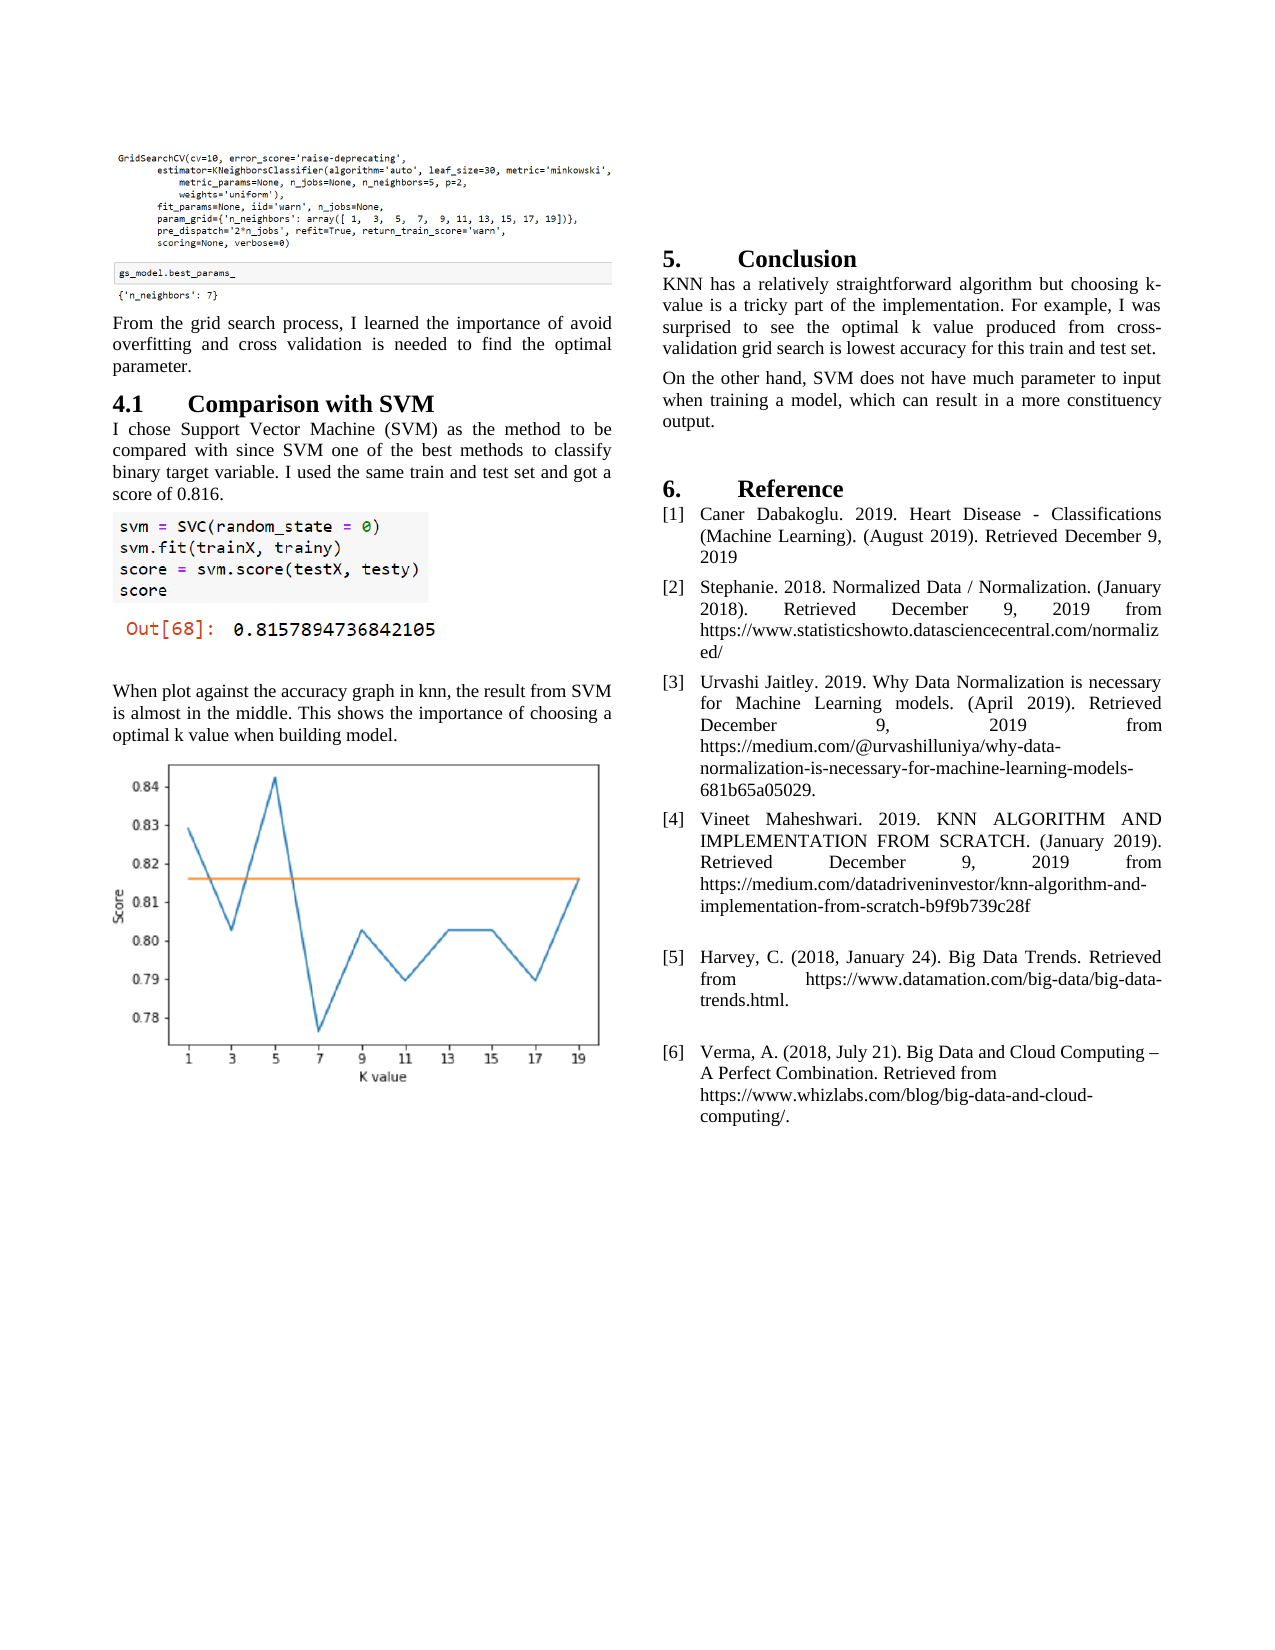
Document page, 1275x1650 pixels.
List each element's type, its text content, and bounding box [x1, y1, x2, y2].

list Harvey, C. (2018, January 24). Big Data Trends. Retrieved from https://www.datamation.com/big-data/big-data-trends.html. [662, 946, 1162, 1011]
picture [112, 610, 446, 642]
list Vineet Maheshwari. 2019. KNN ALGORITHM AND IMPLEMENTATION FROM SCRATCH. (January 2019). Retrieved December 9, 2019 from https://medium.com/datadriveninvestor/knn-algorithm-and-implementation-from-scratch-b9f9b739c28f [662, 808, 1162, 916]
text KNN has a relatively straightforward algorithm but choosing k-value is a tricky part of the implementation. For example, I was surprised to see the optimal k value produced from cross-validation grid search is lowest accuracy for this train and test set. [662, 273, 1162, 359]
list Urvashi Jaitley. 2019. Why Data Normalization is necessary for Machine Learning models. (April 2019). Retrieved December 9, 2019 from https://medium.com/@urvashilluniya/why-data-normalization-is-necessary-for-machine-learning-models-681b65a05029. [662, 671, 1162, 800]
text I chose Support Vector Machine (SVM) as the method to be compared with since SVM one of the best methods to classify binary target variable. I used the same train and test set and got a score of 0.816. [112, 418, 613, 504]
list Verma, A. (2018, July 21). Big Data and Cloud Computing – A Perfect Combination. Retrieved from https://www.whizlabs.com/blog/big-data-and-cloud-computing/. [662, 1041, 1162, 1127]
subtitle Comparison with SVM [112, 389, 613, 418]
text On the other hand, SVM does not have much parameter to input when training a model, which can result in a more constituency output. [662, 367, 1162, 432]
text When plot against the accuracy graph in knn, the result from SVM is almost in the middle. This shows the importance of choosing a optimal k value when building model. [112, 680, 613, 745]
picture [112, 753, 613, 1086]
list Stephanie. 2018. Normalized Data / Normalization. (January 2018). Retrieved December 9, 2019 from https://www.statisticshowto.datasciencecentral.com/normalized/ [662, 576, 1162, 662]
list Caner Dabakoglu. 2019. Heart Disease - Classifications (Machine Learning). (August 2019). Retrieved December 9, 2019 [662, 503, 1162, 568]
picture [112, 512, 429, 603]
subtitle Reference [662, 474, 1162, 503]
picture [112, 150, 612, 304]
text From the grid search process, I learned the importance of avoid overfitting and cross validation is needed to find the optimal parameter. [112, 312, 613, 376]
subtitle Conclusion [662, 244, 1162, 273]
